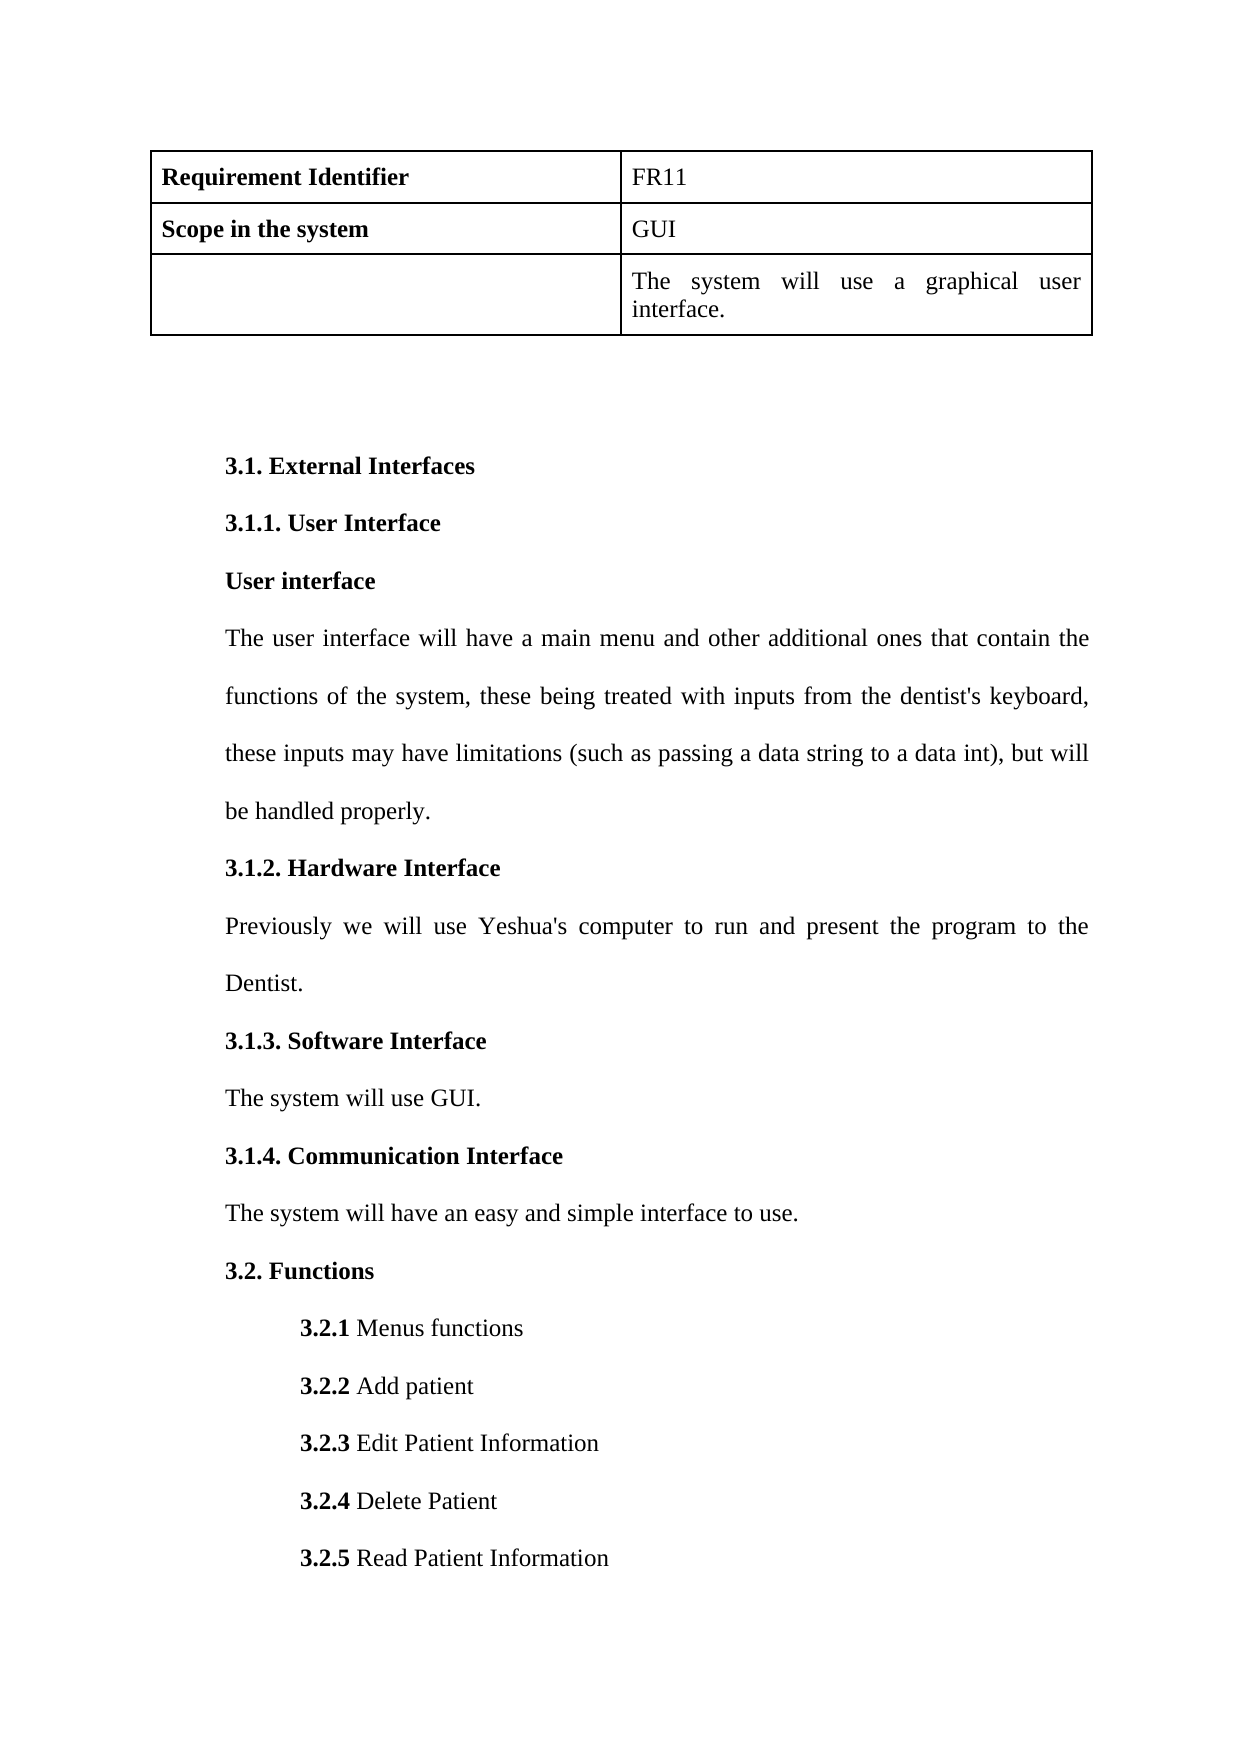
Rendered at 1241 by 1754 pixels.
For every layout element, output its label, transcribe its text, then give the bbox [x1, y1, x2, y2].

table_cell Scope in the system [152, 204, 620, 253]
text 3.1.4. Communication Interface [225, 1141, 1090, 1169]
table_header Requirement Identifier [152, 152, 620, 202]
text 3.2.5 Read Patient Information [225, 1543, 1090, 1572]
text 3.1.3. Software Interface [225, 1026, 1090, 1054]
text The system will use GUI. [225, 1083, 1090, 1112]
table_cell GUI [622, 204, 1091, 253]
text 3.1. External Interfaces [150, 451, 1090, 479]
text The user interface will have a main menu and other additional ones that contain the functions of the system, these being treated with inputs from the dentist's keyboard, these inputs may have limitations (such as passing a data string to a data int), but will be handled properly. [225, 623, 1090, 824]
text User interface [150, 566, 1090, 594]
text 3.2.1 Menus functions [225, 1313, 1090, 1342]
text 3.2.2 Add patient [225, 1371, 1090, 1399]
table_cell [152, 255, 620, 334]
table_header FR11 [622, 152, 1091, 202]
text 3.2.4 Delete Patient [225, 1486, 1090, 1514]
text 3.2.3 Edit Patient Information [225, 1428, 1090, 1457]
text Previously we will use Yeshua's computer to run and present the program to the Dentist. [225, 911, 1090, 997]
text 3.1.1. User Interface [150, 508, 1090, 537]
text 3.1.2. Hardware Interface [225, 853, 1090, 882]
text The system will have an easy and simple interface to use. [225, 1198, 1090, 1227]
text 3.2. Functions [150, 1256, 1090, 1284]
table_cell The system will use a graphical user interface. [622, 255, 1091, 334]
